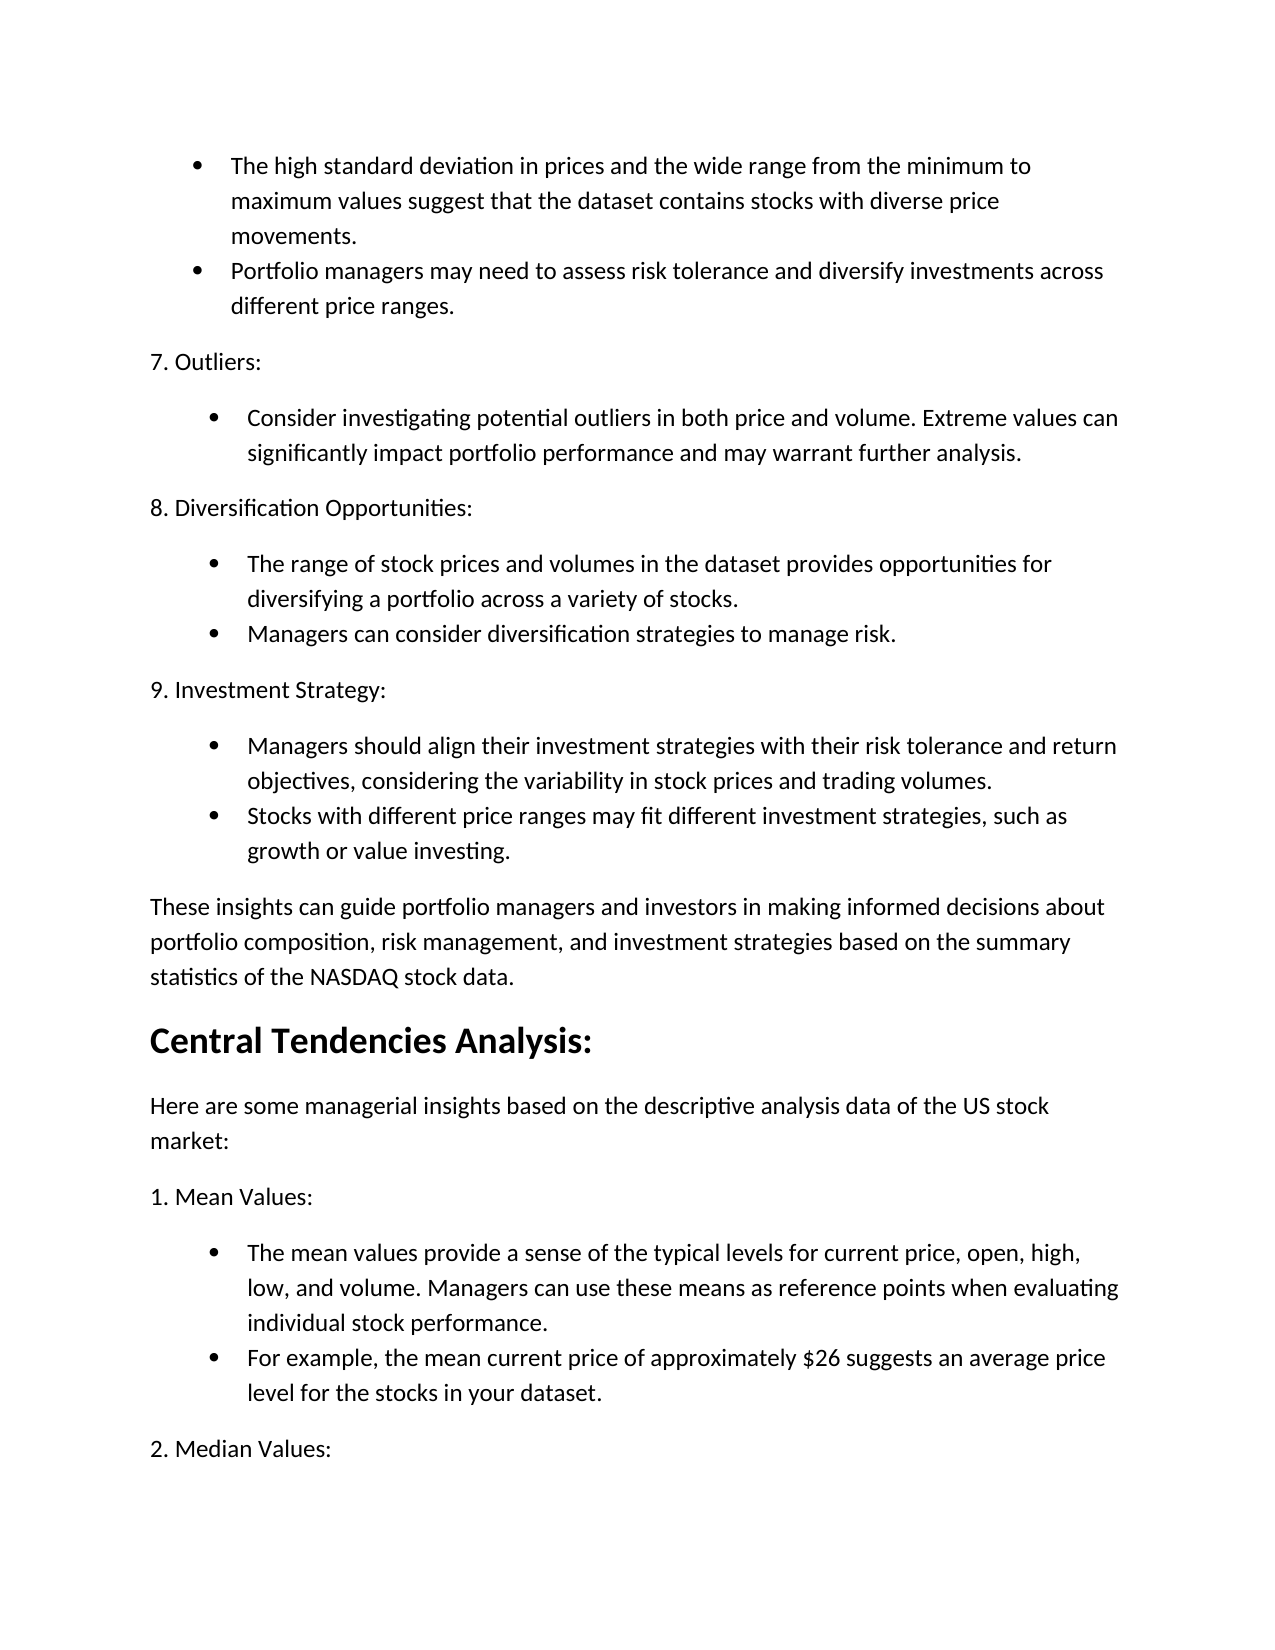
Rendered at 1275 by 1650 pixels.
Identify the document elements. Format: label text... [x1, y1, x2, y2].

list The range of stock prices and volumes in the dataset provides opportunities for diversifying a portfolio across a variety of stocks. [209, 548, 1125, 614]
text 2. Median Values: [150, 1433, 1125, 1463]
list Stocks with different price ranges may fit different investment strategies, such as growth or value investing. [209, 800, 1125, 866]
list Consider investigating potential outliers in both price and volume. Extreme values can significantly impact portfolio performance and may warrant further analysis. [209, 402, 1125, 467]
text Here are some managerial insights based on the descriptive analysis data of the US stock market: [150, 1090, 1125, 1156]
text 1. Mean Values: [150, 1181, 1125, 1212]
list The high standard deviation in prices and the wide range from the minimum to maximum values suggest that the dataset contains stocks with diverse price movements. [193, 150, 1125, 251]
text 9. Investment Strategy: [150, 674, 1125, 705]
list For example, the mean current price of approximately $26 suggests an average price level for the stocks in your dataset. [209, 1342, 1125, 1407]
list Portfolio managers may need to assess risk tolerance and diversify investments across different price ranges. [193, 255, 1125, 321]
text Central Tendencies Analysis: [150, 1017, 1125, 1062]
list The mean values provide a sense of the typical levels for current price, open, high, low, and volume. Managers can use these means as reference points when evaluating individual stock performance. [209, 1237, 1125, 1337]
list Managers can consider diversification strategies to manage risk. [209, 618, 1125, 649]
text 7. Outliers: [150, 346, 1125, 376]
list Managers should align their investment strategies with their risk tolerance and return objectives, considering the variability in stock prices and trading volumes. [209, 730, 1125, 796]
text These insights can guide portfolio managers and investors in making informed decisions about portfolio composition, risk management, and investment strategies based on the summary statistics of the NASDAQ stock data. [150, 891, 1125, 991]
text 8. Diversification Opportunities: [150, 492, 1125, 523]
